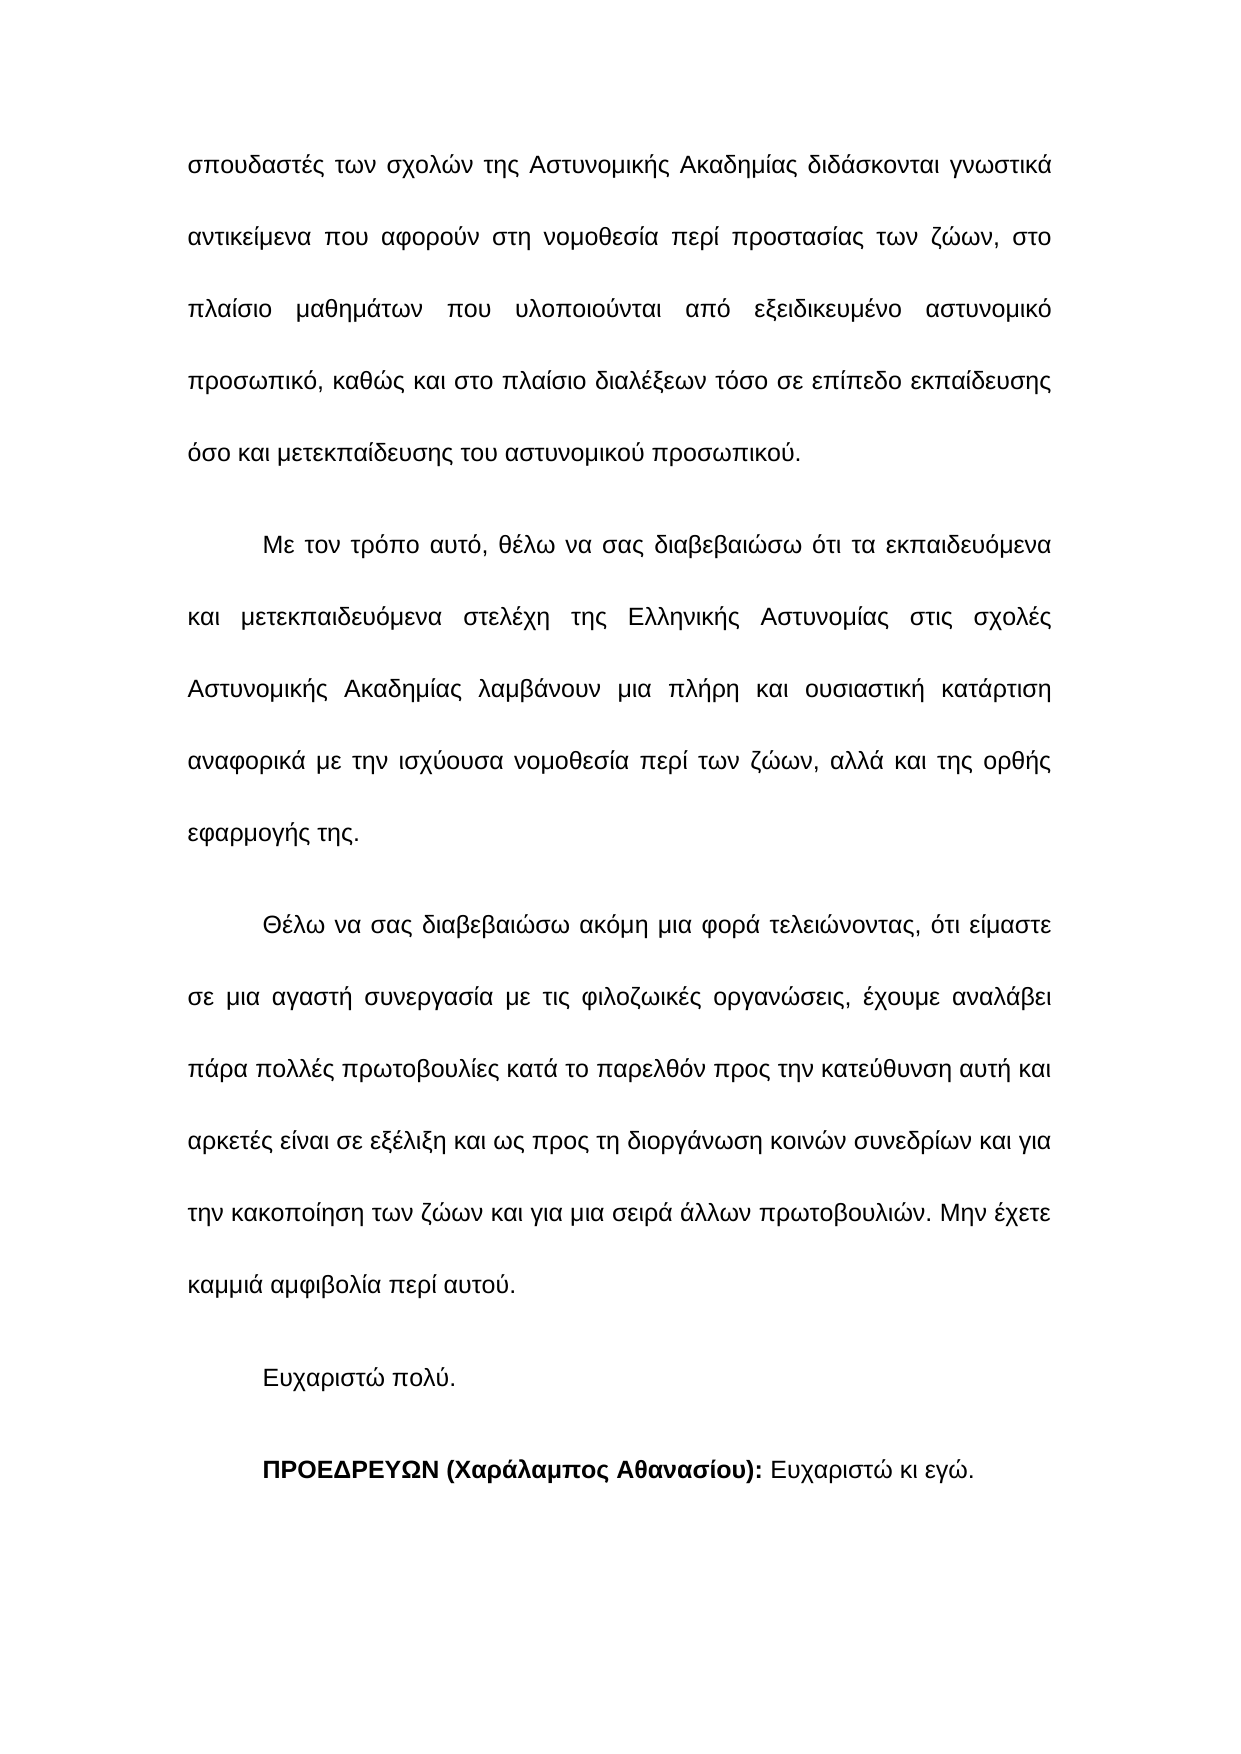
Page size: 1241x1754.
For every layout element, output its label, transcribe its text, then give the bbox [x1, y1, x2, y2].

text ΠΡΟΕΔΡΕΥΩΝ (Χαράλαμπος Αθανασίου): Ευχαριστώ κι εγώ. [187, 1455, 1053, 1484]
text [187, 150, 1053, 466]
text Ευχαριστώ πολύ. [187, 1362, 1053, 1391]
text Θέλω να σας διαβεβαιώσω ακόμη μια φορά τελειώνοντας, ότι είμαστε σε μια αγαστή συνεργασία με τις φιλοζωικές οργανώσεις, έχουμε αναλάβει πάρα πολλές πρωτοβουλίες κατά το παρελθόν προς την κατεύθυνση αυτή και αρκετές είναι σε εξέλιξη και ως προς τη διοργάνωση κοινών συνεδρίων και για την κακοποίηση των ζώων και για μια σειρά άλλων πρωτοβουλιών. Μην έχετε καμμιά αμφιβολία περί αυτού. [187, 910, 1053, 1298]
text Με τον τρόπο αυτό, θέλω να σας διαβεβαιώσω ότι τα εκπαιδευόμενα και μετεκπαιδευόμενα στελέχη της Ελληνικής Αστυνομίας στις σχολές Αστυνομικής Ακαδημίας λαμβάνουν μια πλήρη και ουσιαστική κατάρτιση αναφορικά με την ισχύουσα νομοθεσία περί των ζώων, αλλά και της ορθής εφαρμογής της. [187, 530, 1053, 846]
